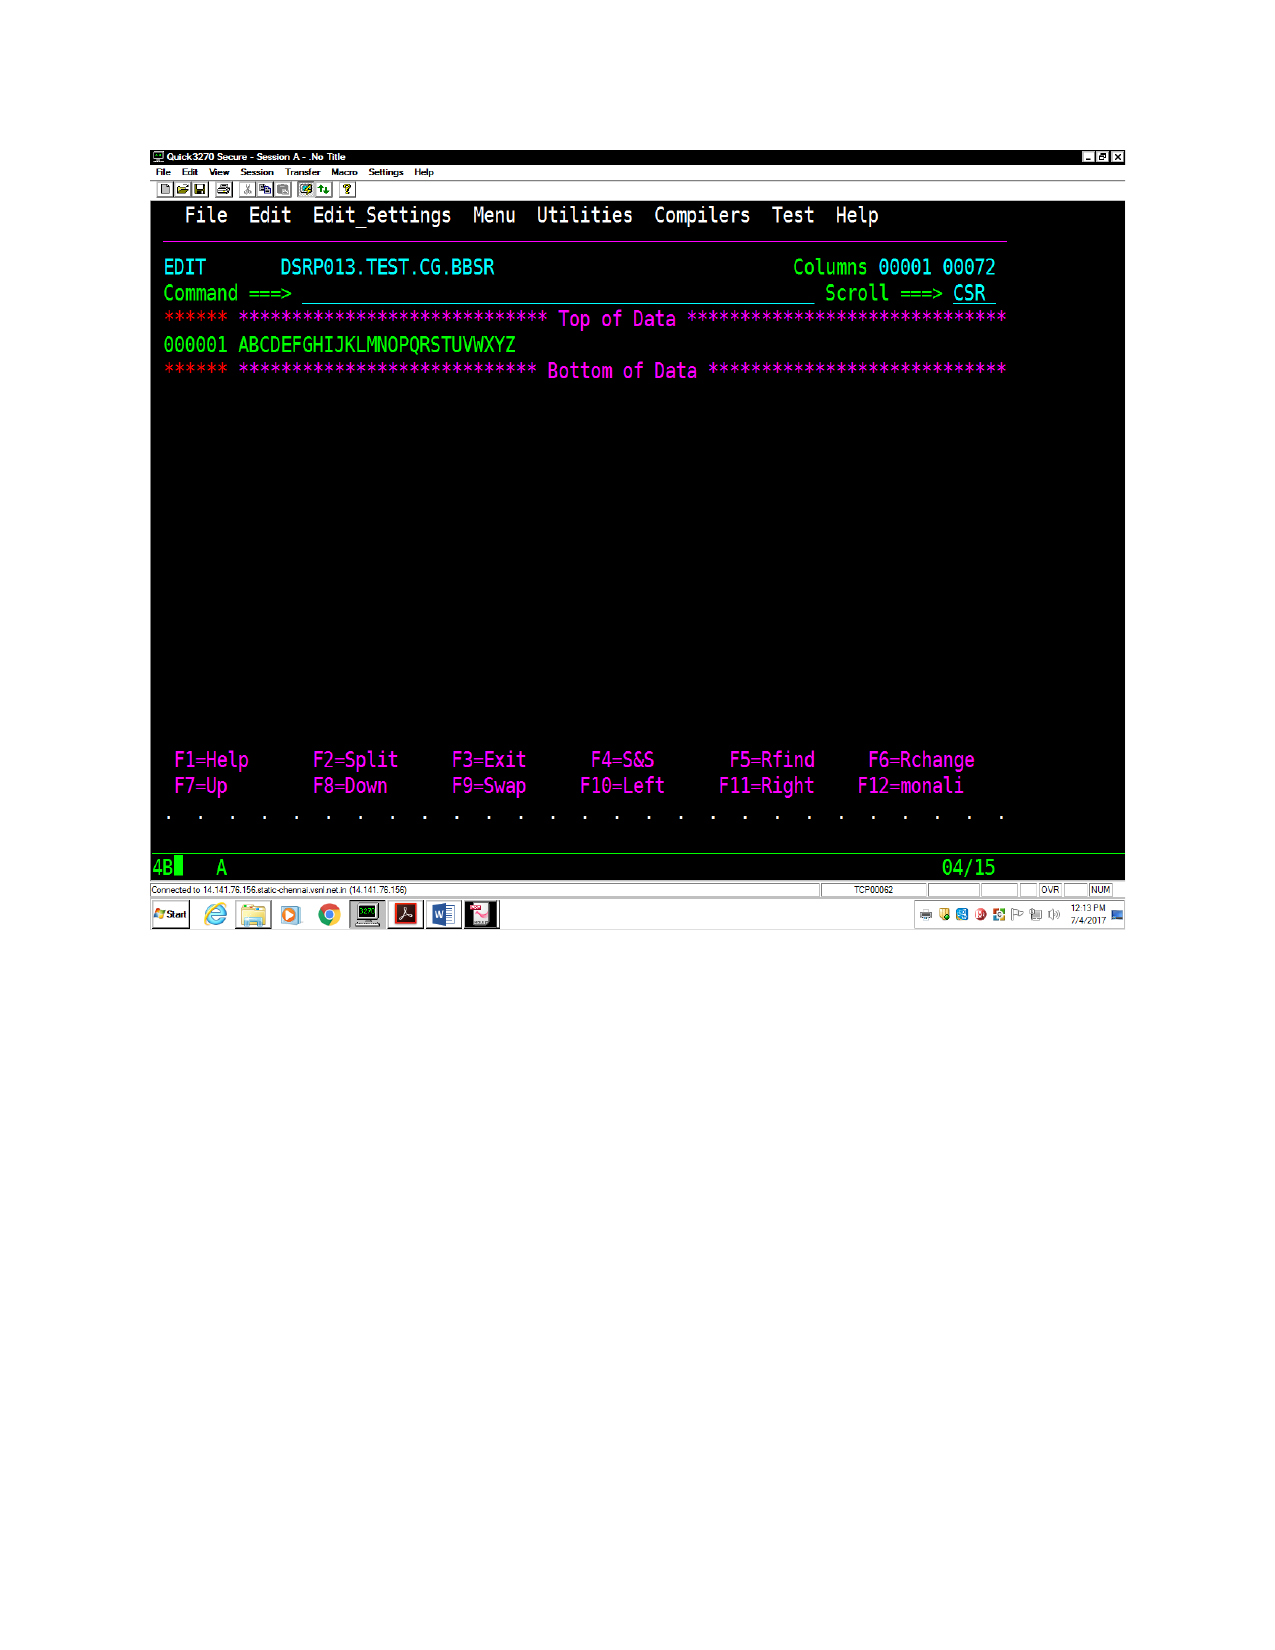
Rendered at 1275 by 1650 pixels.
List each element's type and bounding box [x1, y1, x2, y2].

picture [150, 150, 1125, 930]
